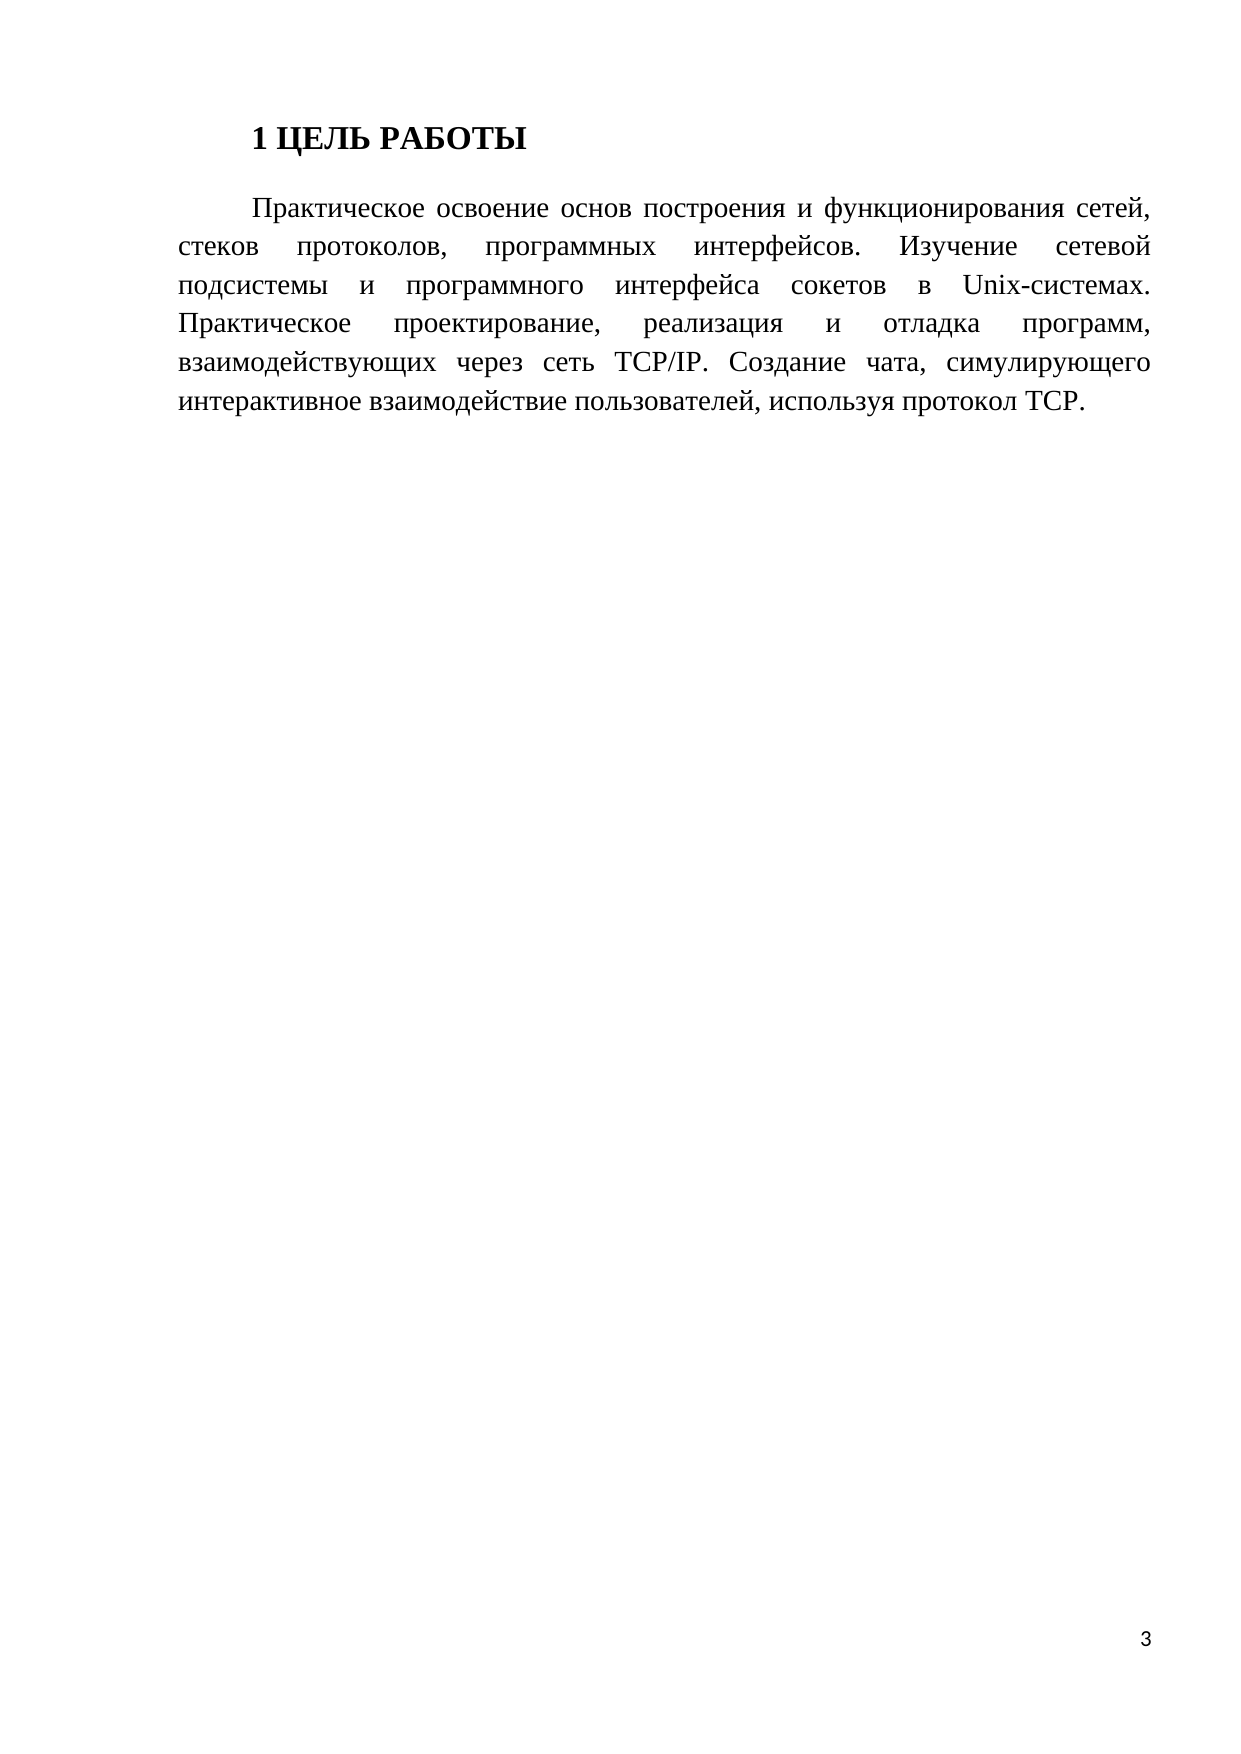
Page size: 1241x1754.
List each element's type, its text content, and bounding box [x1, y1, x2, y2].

list ЦЕЛЬ РАБОТЫ [177, 118, 1152, 156]
text Практическое освоение основ построения и функционирования сетей, стеков протоколов, программных интерфейсов. Изучение сетевой подсистемы и программного интерфейса сокетов в Unix-системах. Практическое проектирование, реализация и отладка программ, взаимодействующих через сеть TCP/IP. Создание чата, симулирующего интерактивное взаимодействие пользователей, используя протокол TCP. [178, 190, 1152, 416]
